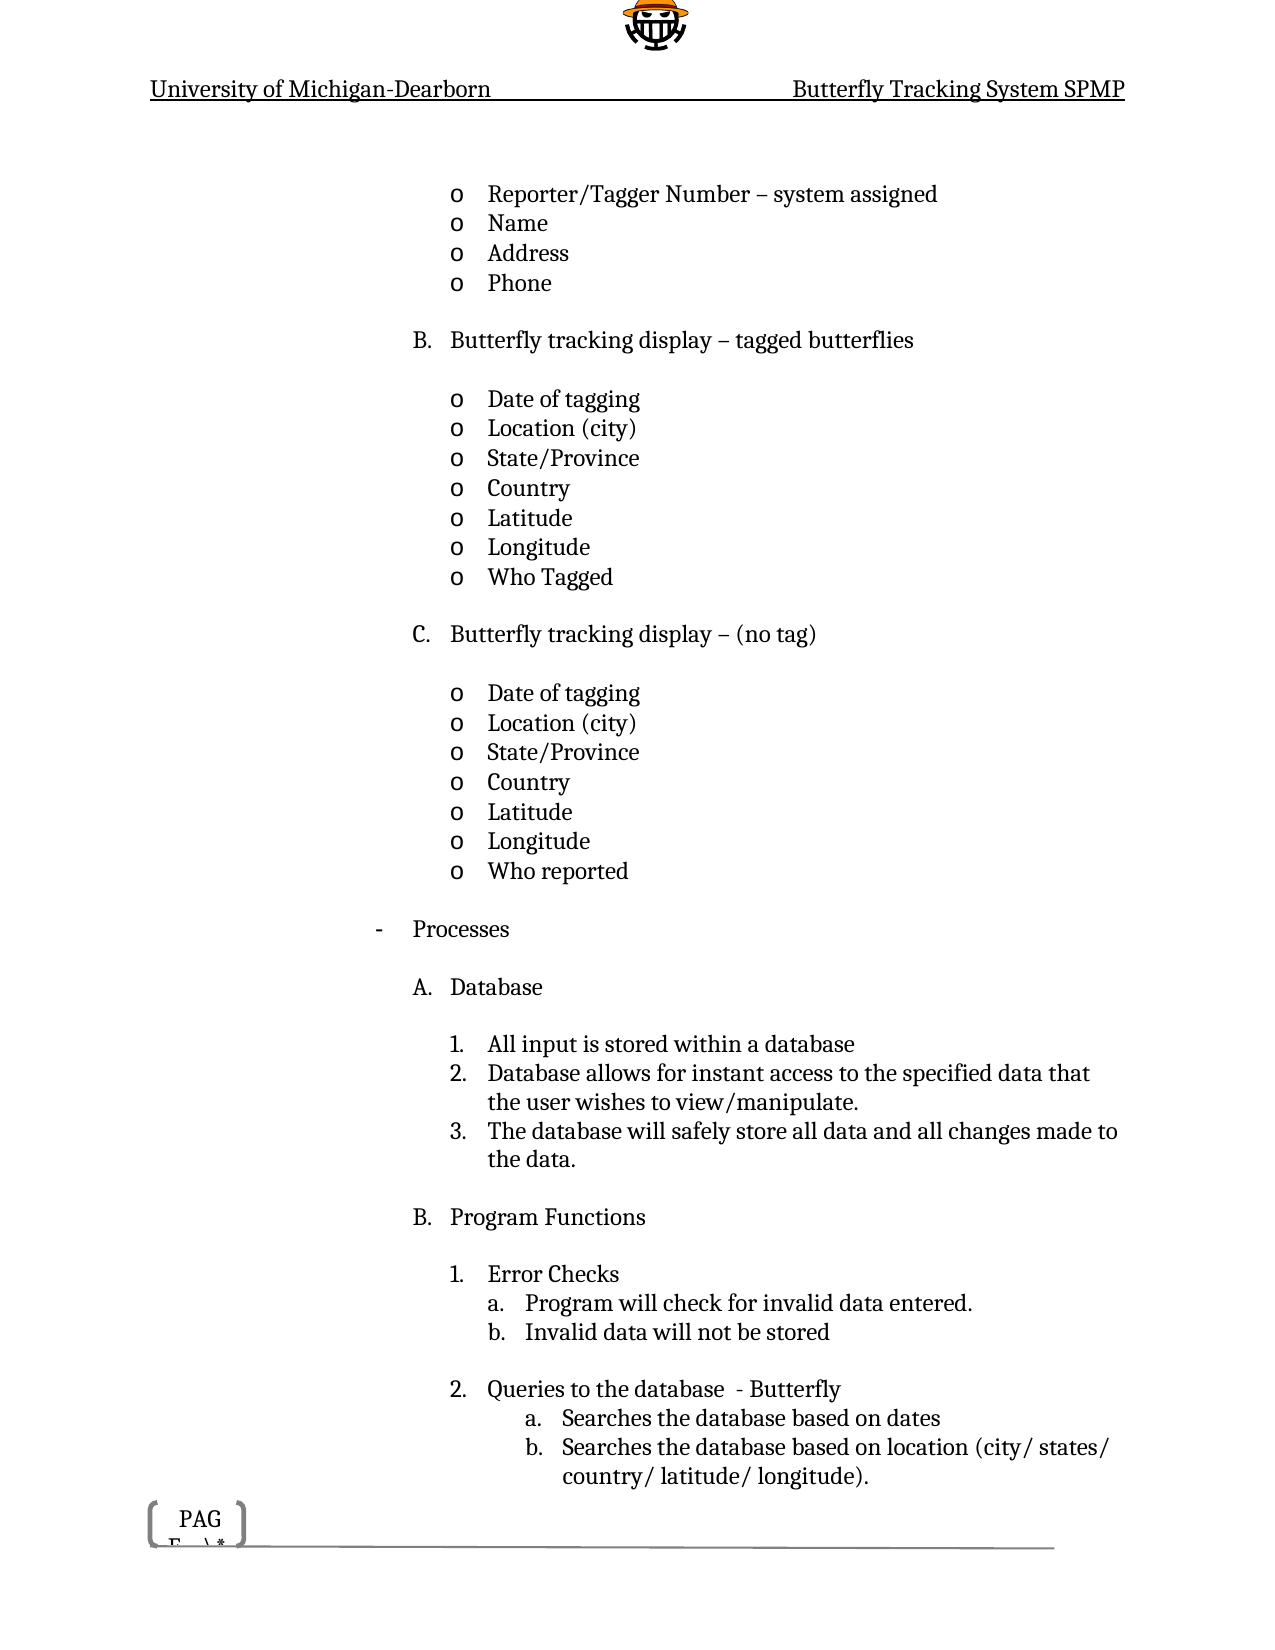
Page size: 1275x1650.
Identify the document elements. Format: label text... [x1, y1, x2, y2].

list Phone [450, 268, 1125, 297]
list Searches the database based on location (city/ states/ country/ latitude/ longitude). [525, 1433, 1125, 1490]
list Program Functions [412, 1203, 1125, 1232]
picture [622, 0, 689, 51]
list Name [450, 208, 1125, 238]
list Program will check for invalid data entered. [487, 1289, 1125, 1318]
list State/Province [450, 443, 1125, 473]
list Who reported [450, 856, 1125, 886]
list Butterfly tracking display – tagged butterflies [412, 326, 1125, 355]
list State/Province [450, 737, 1125, 767]
list Longitude [450, 826, 1125, 856]
list All input is stored within a database [450, 1030, 1125, 1059]
list Error Checks [450, 1260, 1125, 1289]
list Database allows for instant access to the specified data that the user wishes to view/manipulate. [450, 1059, 1125, 1117]
list Date of tagging [450, 678, 1125, 707]
list Location (city) [450, 413, 1125, 443]
list Country [450, 473, 1125, 502]
list Database [412, 973, 1125, 1002]
list Butterfly tracking display – (no tag) [412, 620, 1125, 649]
list Address [450, 238, 1125, 268]
list Who Tagged [450, 562, 1125, 592]
list Invalid data will not be stored [487, 1318, 1125, 1347]
list Date of tagging [450, 384, 1125, 413]
list Queries to the database - Butterfly [450, 1375, 1125, 1404]
list Latitude [450, 797, 1125, 826]
list Location (city) [450, 707, 1125, 737]
list Processes [375, 914, 1125, 944]
list Longitude [450, 532, 1125, 562]
list Latitude [450, 502, 1125, 532]
list Country [450, 767, 1125, 797]
list Searches the database based on dates [525, 1404, 1125, 1433]
list Reporter/Tagger Number – system assigned [450, 179, 1125, 208]
list The database will safely store all data and all changes made to the data. [450, 1117, 1125, 1174]
